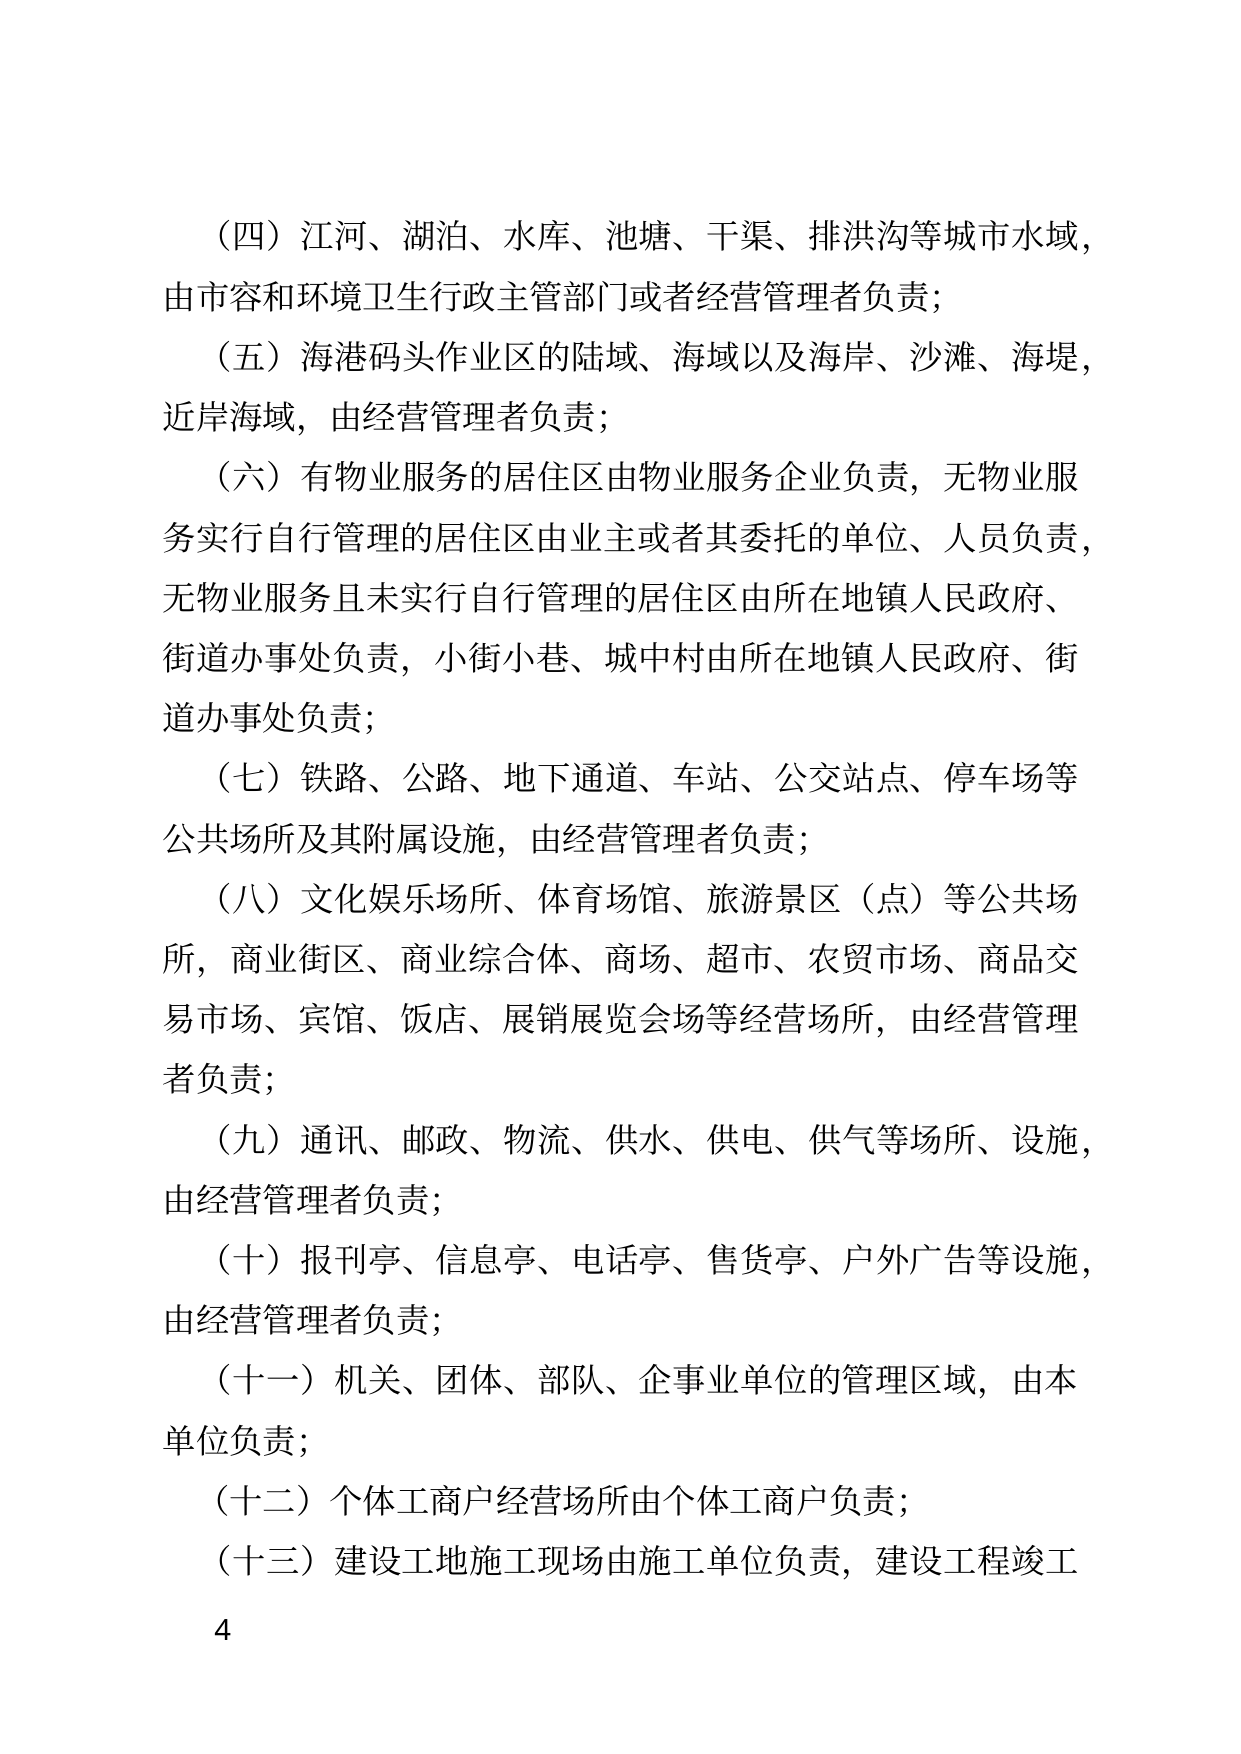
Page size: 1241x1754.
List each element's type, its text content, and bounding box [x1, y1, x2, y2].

text （七）铁路、公路、地下通道、车站、公交站点、停车场等公共场所及其附属设施，由经营管理者负责； [162, 743, 1081, 863]
text （九）通讯、邮政、物流、供水、供电、供气等场所、设施，由经营管理者负责； [162, 1104, 1081, 1224]
text （十一）机关、团体、部队、企事业单位的管理区域，由本单位负责； [162, 1345, 1081, 1465]
text （十）报刊亭、信息亭、电话亭、售货亭、户外广告等设施，由经营管理者负责； [162, 1224, 1081, 1345]
text （四）江河、湖泊、水库、池塘、干渠、排洪沟等城市水域，由市容和环境卫生行政主管部门或者经营管理者负责； [162, 201, 1081, 321]
text （八）文化娱乐场所、体育场馆、旅游景区（点）等公共场所，商业街区、商业综合体、商场、超市、农贸市场、商品交易市场、宾馆、饭店、展销展览会场等经营场所，由经营管理者负责； [162, 863, 1081, 1104]
text （五）海港码头作业区的陆域、海域以及海岸、沙滩、海堤，近岸海域，由经营管理者负责； [162, 321, 1081, 442]
text （十二）个体工商户经营场所由个体工商户负责； [162, 1465, 1081, 1525]
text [162, 1525, 1081, 1586]
text （六）有物业服务的居住区由物业服务企业负责，无物业服务实行自行管理的居住区由业主或者其委托的单位、人员负责，无物业服务且未实行自行管理的居住区由所在地镇人民政府、街道办事处负责，小街小巷、城中村由所在地镇人民政府、街道办事处负责； [162, 442, 1081, 743]
